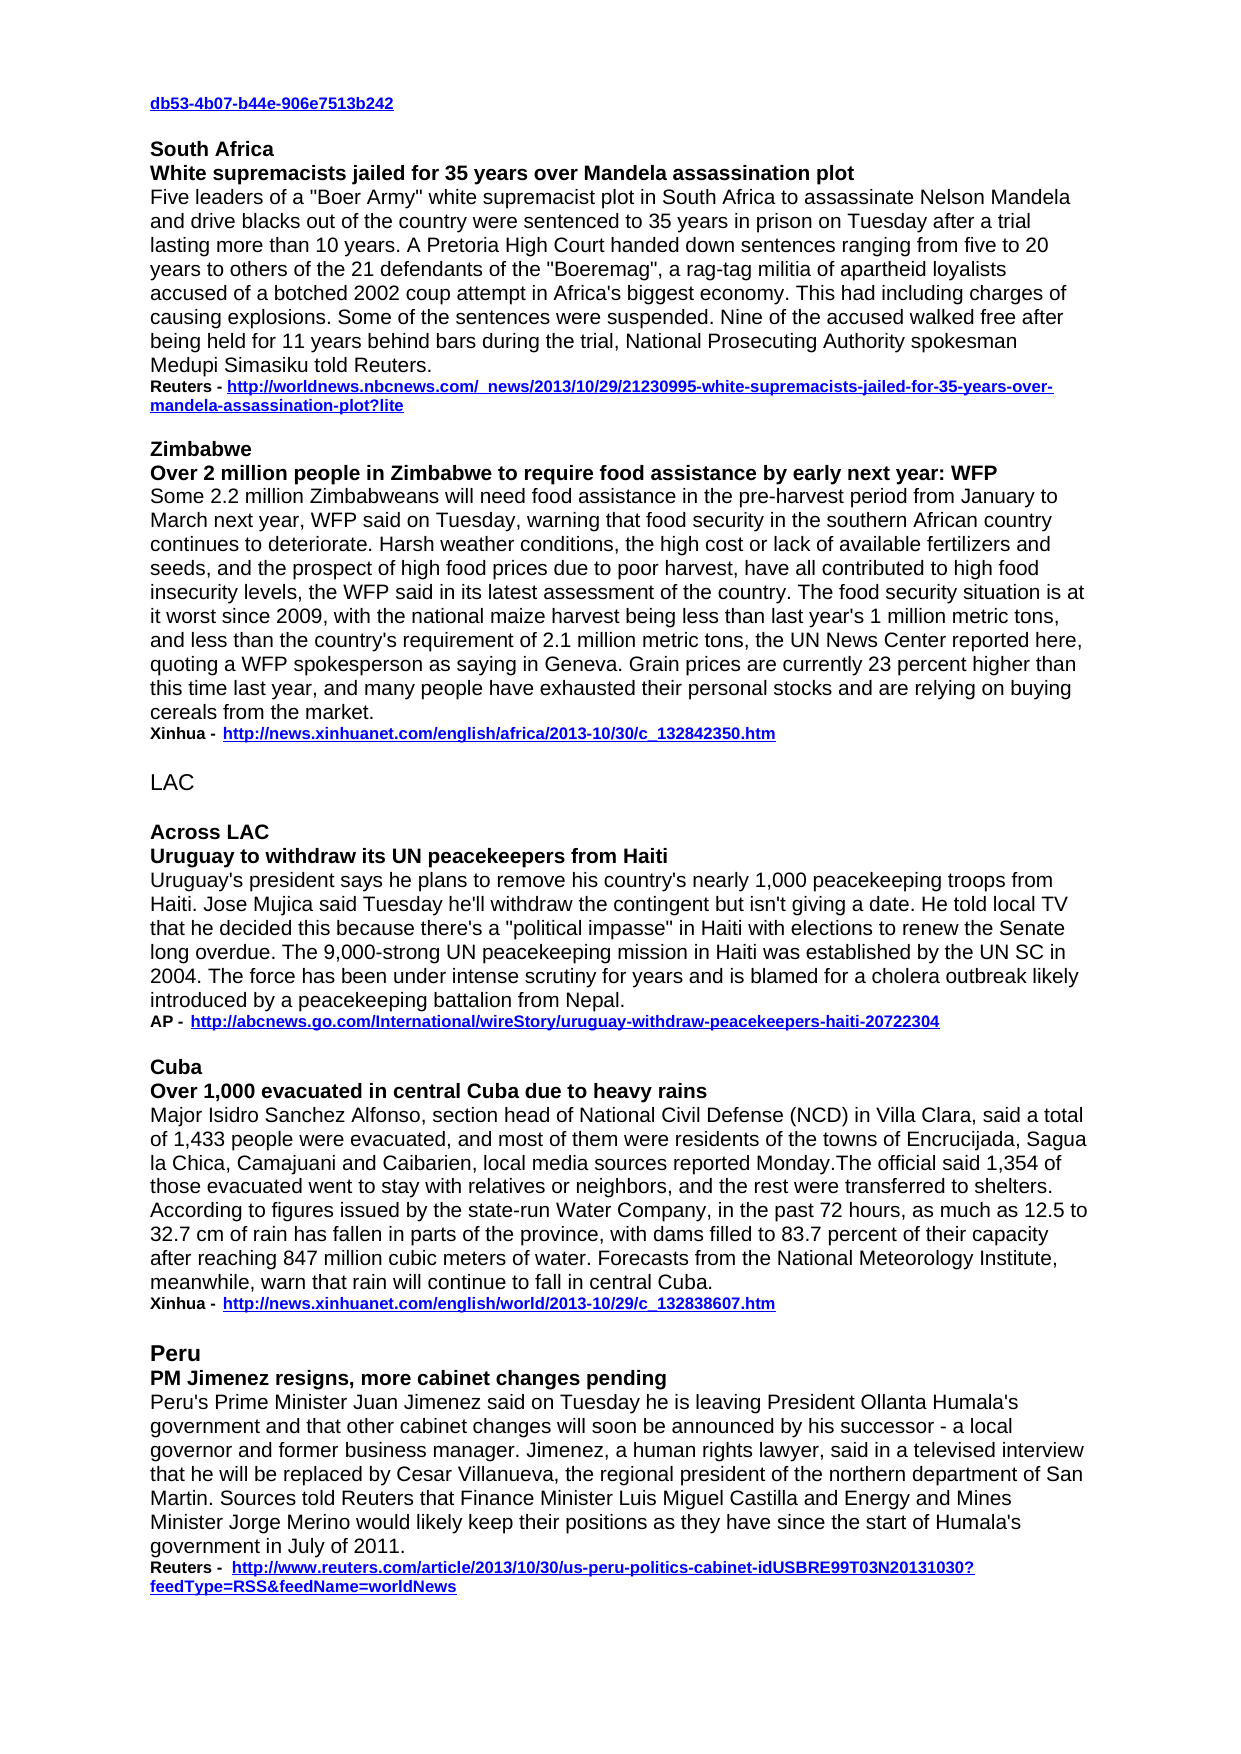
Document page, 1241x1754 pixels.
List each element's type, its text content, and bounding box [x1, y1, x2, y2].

text Zimbabwe [150, 436, 1090, 460]
text Over 2 million people in Zimbabwe to require food assistance by early next year: WFP [150, 460, 1090, 484]
text South Africa [150, 137, 1090, 161]
text Major Isidro Sanchez Alfonso, section head of National Civil Defense (NCD) in Villa Clara, said a total of 1,433 people were evacuated, and most of them were residents of the towns of Encrucijada, Sagua la Chica, Camajuani and Caibarien, local media sources reported Monday.The official said 1,354 of those evacuated went to stay with relatives or neighbors, and the rest were transferred to shelters. According to figures issued by the state-run Water Company, in the past 72 hours, as much as 12.5 to 32.7 cm of rain has fallen in parts of the province, with dams filled to 83.7 percent of their capacity after reaching 847 million cubic meters of water. Forecasts from the National Meteorology Institute, meanwhile, warn that rain will continue to fall in central Cuba. [150, 1102, 1090, 1294]
text White supremacists jailed for 35 years over Mandela assassination plot [150, 161, 1090, 185]
text Cuba [150, 1054, 1090, 1078]
text AP - http://abcnews.go.com/International/wireStory/uruguay-withdraw-peacekeepers-haiti-20722304 [150, 1011, 1090, 1031]
text Reuters - http://worldnews.nbcnews.com/_news/2013/10/29/21230995-white-supremacists-jailed-for-35-years-over-mandela-assassination-plot?lite [150, 376, 1090, 415]
text Uruguay to withdraw its UN peacekeepers from Haiti [150, 844, 1090, 868]
text Xinhua - http://news.xinhuanet.com/english/africa/2013-10/30/c_132842350.htm [150, 724, 1090, 743]
text Peru's Prime Minister Juan Jimenez said on Tuesday he is leaving President Ollanta Humala's government and that other cabinet changes will soon be announced by his successor - a local governor and former business manager. Jimenez, a human rights lawyer, said in a televised interview that he will be replaced by Cesar Villanueva, the regional president of the northern department of San Martin. Sources told Reuters that Finance Minister Luis Miguel Castilla and Energy and Mines Minister Jorge Merino would likely keep their positions as they have since the start of Humala's government in July of 2011. [150, 1390, 1090, 1558]
text PM Jimenez resigns, more cabinet changes pending [150, 1366, 1090, 1390]
text Xinhua - http://news.xinhuanet.com/english/world/2013-10/29/c_132838607.htm [150, 1294, 1090, 1313]
text Reuters - http://www.reuters.com/article/2013/10/30/us-peru-politics-cabinet-idUSBRE99T03N20131030?feedType=RSS&feedName=worldNews [150, 1558, 1090, 1596]
text Over 1,000 evacuated in central Cuba due to heavy rains [150, 1078, 1090, 1102]
text LAC [150, 769, 1090, 796]
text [150, 94, 1090, 113]
text Peru [150, 1339, 1090, 1366]
text Five leaders of a "Boer Army" white supremacist plot in South Africa to assassinate Nelson Mandela and drive blacks out of the country were sentenced to 35 years in prison on Tuesday after a trial lasting more than 10 years. A Pretoria High Court handed down sentences ranging from five to 20 years to others of the 21 defendants of the "Boeremag", a rag-tag militia of apartheid loyalists accused of a botched 2002 coup attempt in Africa's biggest economy. This had including charges of causing explosions. Some of the sentences were suspended. Nine of the accused walked free after being held for 11 years behind bars during the trial, National Prosecuting Authority spokesman Medupi Simasiku told Reuters. [150, 185, 1090, 376]
text Across LAC [150, 820, 1090, 844]
text Uruguay's president says he plans to remove his country's nearly 1,000 peacekeeping troops from Haiti. Jose Mujica said Tuesday he'll withdraw the contingent but isn't giving a date. He told local TV that he decided this because there's a "political impasse" in Haiti with elections to renew the Senate long overdue. The 9,000-strong UN peacekeeping mission in Haiti was established by the UN SC in 2004. The force has been under intense scrutiny for years and is blamed for a cholera outbreak likely introduced by a peacekeeping battalion from Nepal. [150, 868, 1090, 1011]
text Some 2.2 million Zimbabweans will need food assistance in the pre-harvest period from January to March next year, WFP said on Tuesday, warning that food security in the southern African country continues to deteriorate. Harsh weather conditions, the high cost or lack of available fertilizers and seeds, and the prospect of high food prices due to poor harvest, have all contributed to high food insecurity levels, the WFP said in its latest assessment of the country. The food security situation is at it worst since 2009, with the national maize harvest being less than last year's 1 million metric tons, and less than the country's requirement of 2.1 million metric tons, the UN News Center reported here, quoting a WFP spokesperson as saying in Geneva. Grain prices are currently 23 percent higher than this time last year, and many people have exhausted their personal stocks and are relying on buying cereals from the market. [150, 484, 1090, 724]
